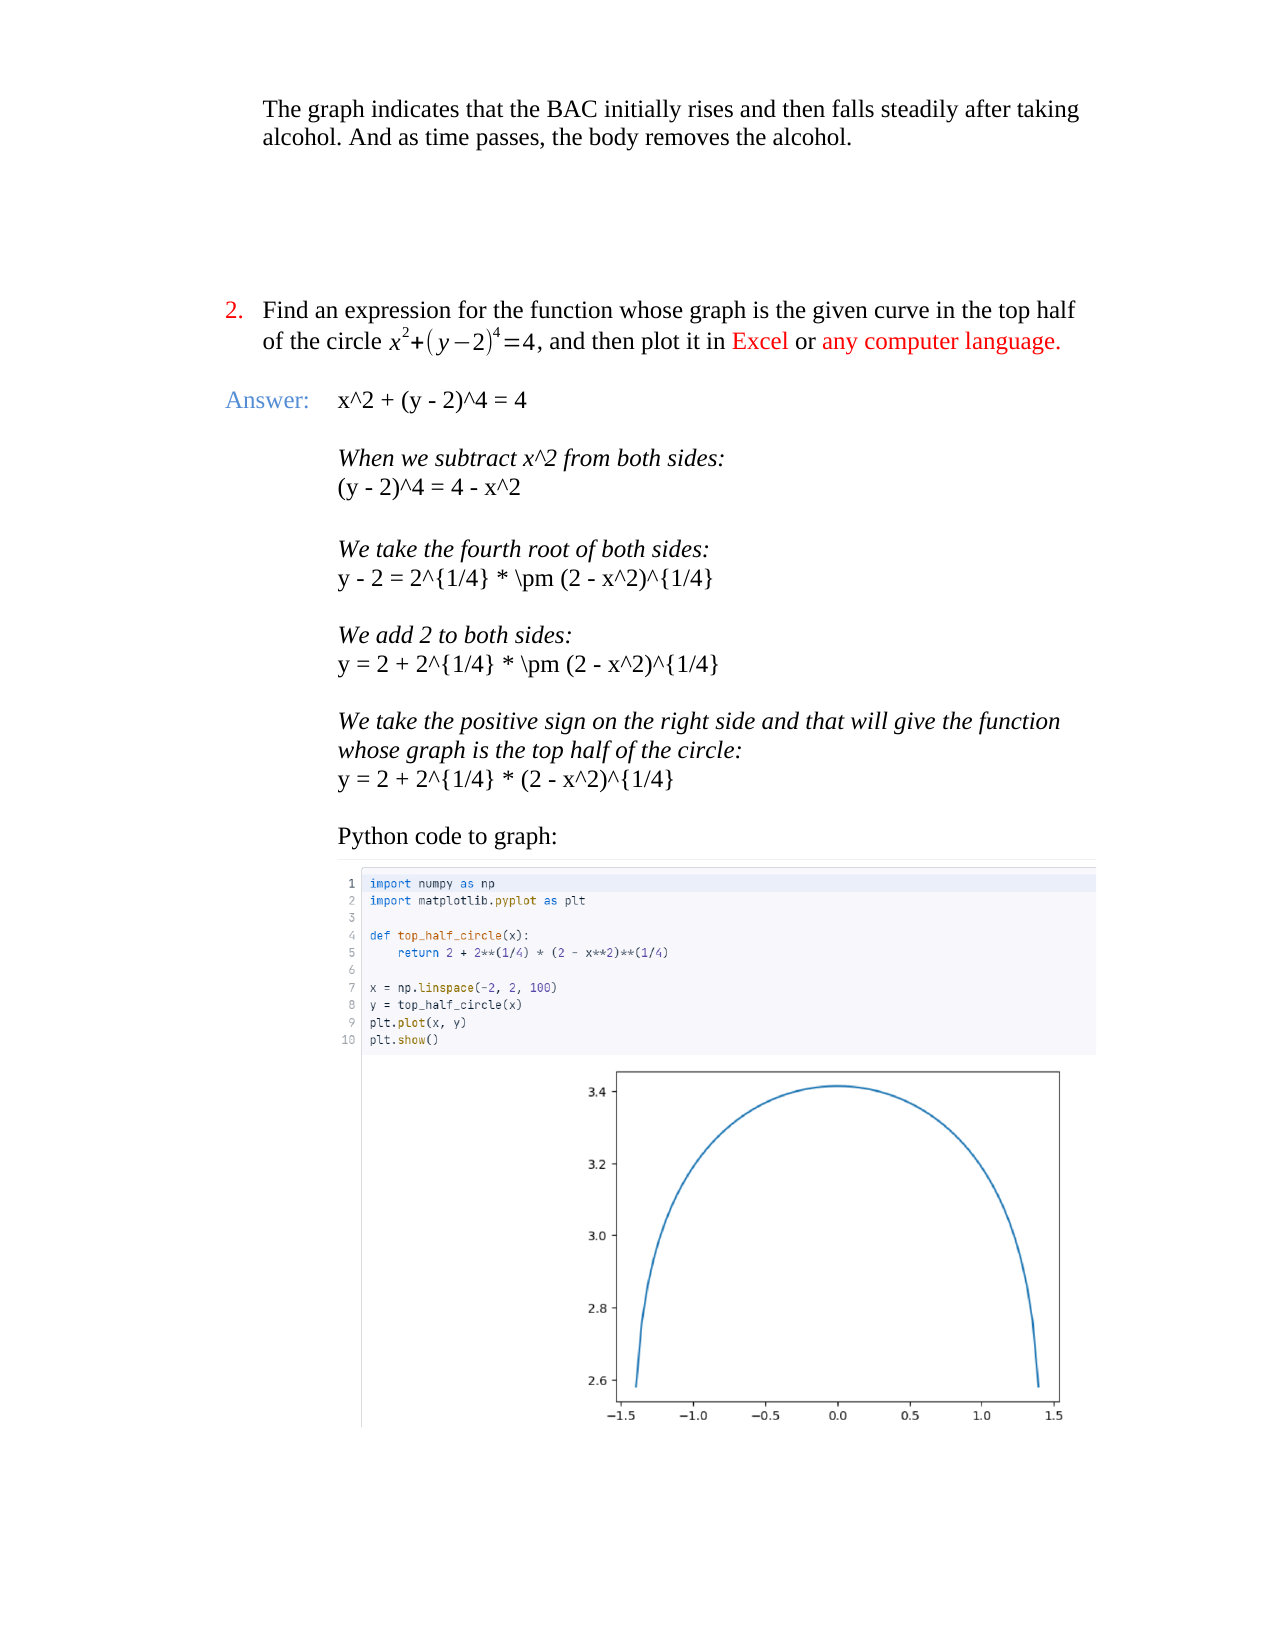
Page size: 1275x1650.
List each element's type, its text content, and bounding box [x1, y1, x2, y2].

text We add 2 to both sides: [187, 620, 1097, 649]
text We take the fourth root of both sides: [187, 534, 1097, 563]
text Answer: x^2 + (y - 2)^4 = 4 [187, 385, 1097, 414]
list The graph indicates that the BAC initially rises and then falls steadily after taking alcohol. And as time passes, the body removes the alcohol. [262, 94, 1097, 151]
text y = 2 + 2^{1/4} * \pm (2 - x^2)^{1/4} [187, 649, 1097, 678]
text When we subtract x^2 from both sides: [187, 443, 1097, 472]
text (y - 2)^4 = 4 - x^2 [187, 472, 1097, 500]
picture [337, 850, 1097, 1427]
text We take the positive sign on the right side and that will give the function whose graph is the top half of the circle: [337, 706, 1097, 764]
text y - 2 = 2^{1/4} * \pm (2 - x^2)^{1/4} [187, 563, 1097, 591]
text y = 2 + 2^{1/4} * (2 - x^2)^{1/4} [337, 764, 1097, 793]
list Find an expression for the function whose graph is the given curve in the top half of the circle , and then plot it in Excel or any computer language. [225, 295, 1097, 357]
text Python code to graph: [337, 821, 1097, 850]
